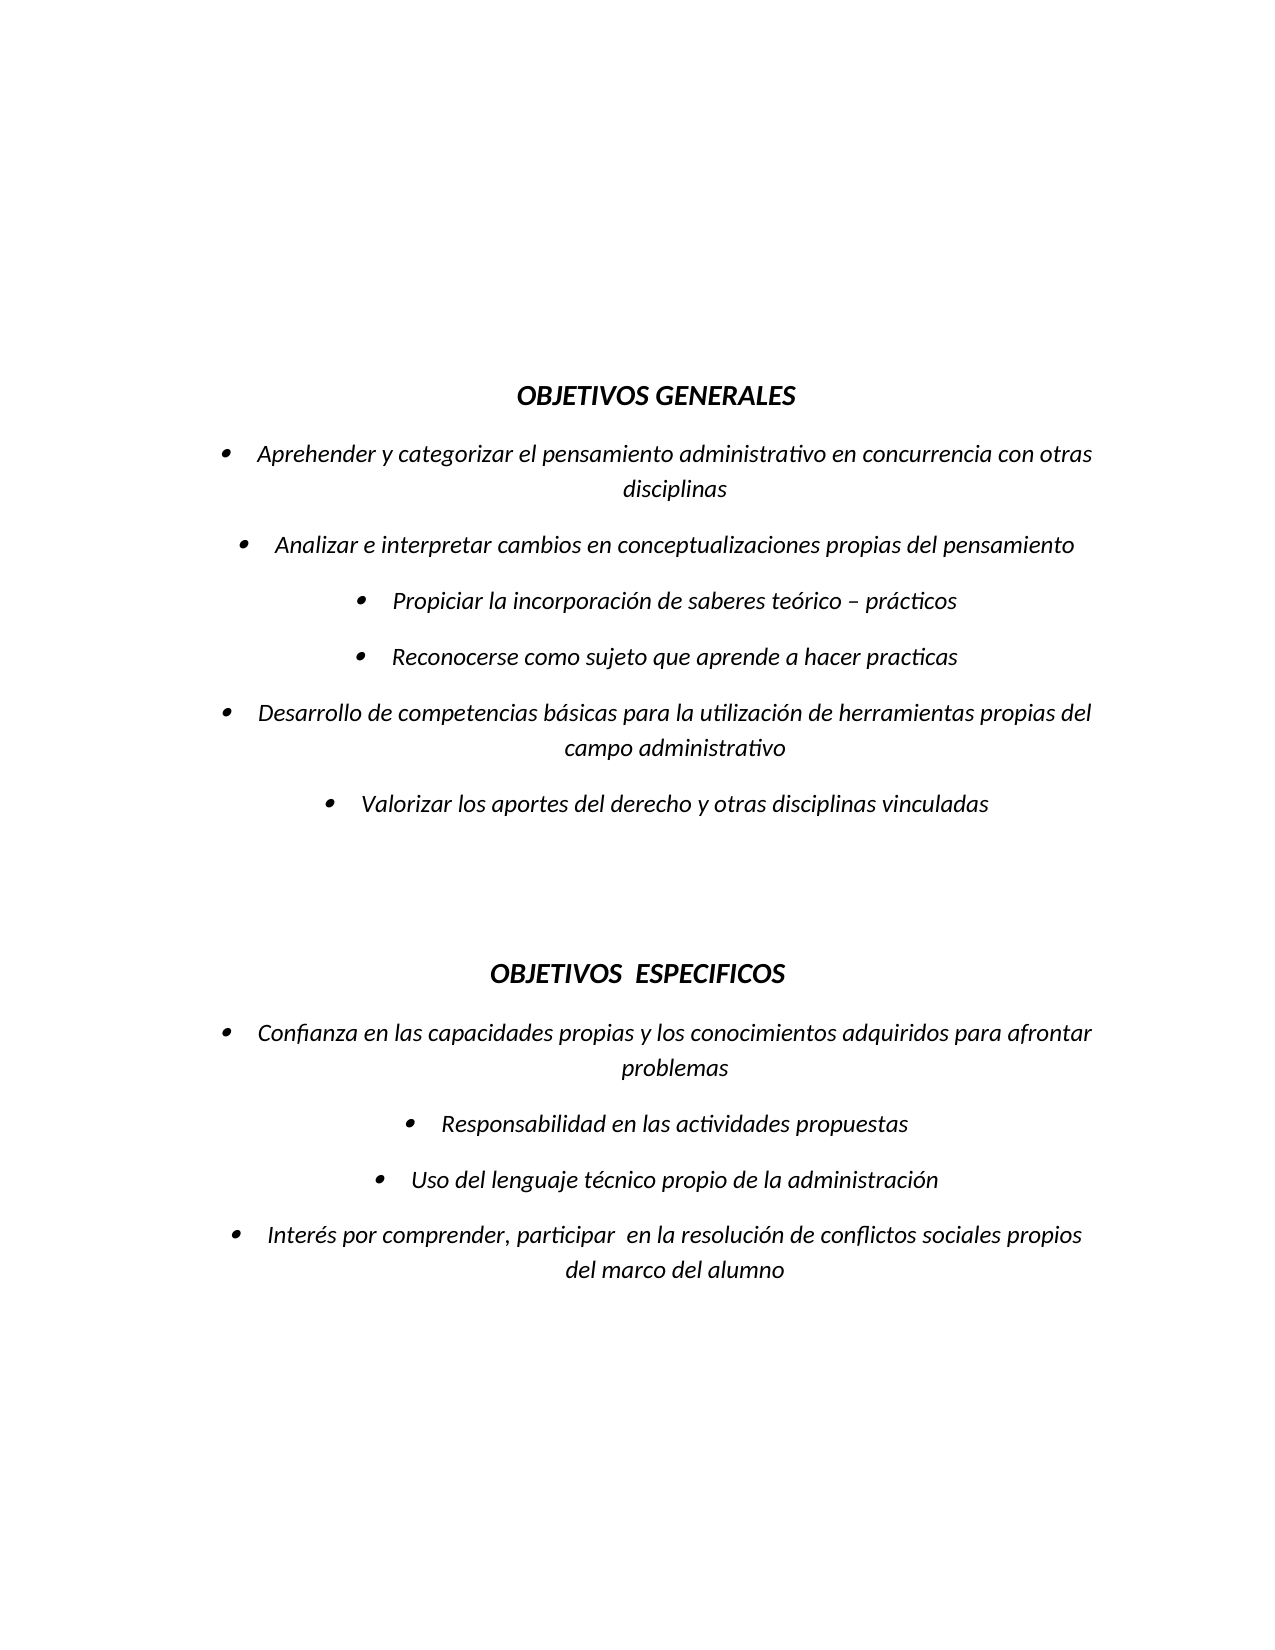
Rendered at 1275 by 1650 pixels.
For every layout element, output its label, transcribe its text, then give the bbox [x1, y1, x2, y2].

list Propiciar la incorporación de saberes teórico – prácticos [215, 585, 1098, 616]
list Uso del lenguaje técnico propio de la administración [215, 1164, 1098, 1194]
list Aprehender y categorizar el pensamiento administrativo en concurrencia con otras disciplinas [215, 439, 1098, 504]
list Responsabilidad en las actividades propuestas [215, 1108, 1098, 1138]
list Analizar e interpretar cambios en conceptualizaciones propias del pensamiento [215, 529, 1098, 560]
list Interés por comprender, participar en la resolución de conflictos sociales propios del marco del alumno [215, 1219, 1098, 1285]
list Confianza en las capacidades propias y los conocimientos adquiridos para afrontar problemas [215, 1017, 1098, 1083]
list Valorizar los aportes del derecho y otras disciplinas vinculadas [215, 788, 1098, 818]
list Desarrollo de competencias básicas para la utilización de herramientas propias del campo administrativo [215, 697, 1098, 762]
list Reconocerse como sujeto que aprende a hacer practicas [215, 641, 1098, 672]
text OBJETIVOS GENERALES [215, 377, 1098, 412]
text OBJETIVOS ESPECIFICOS [177, 955, 1098, 991]
